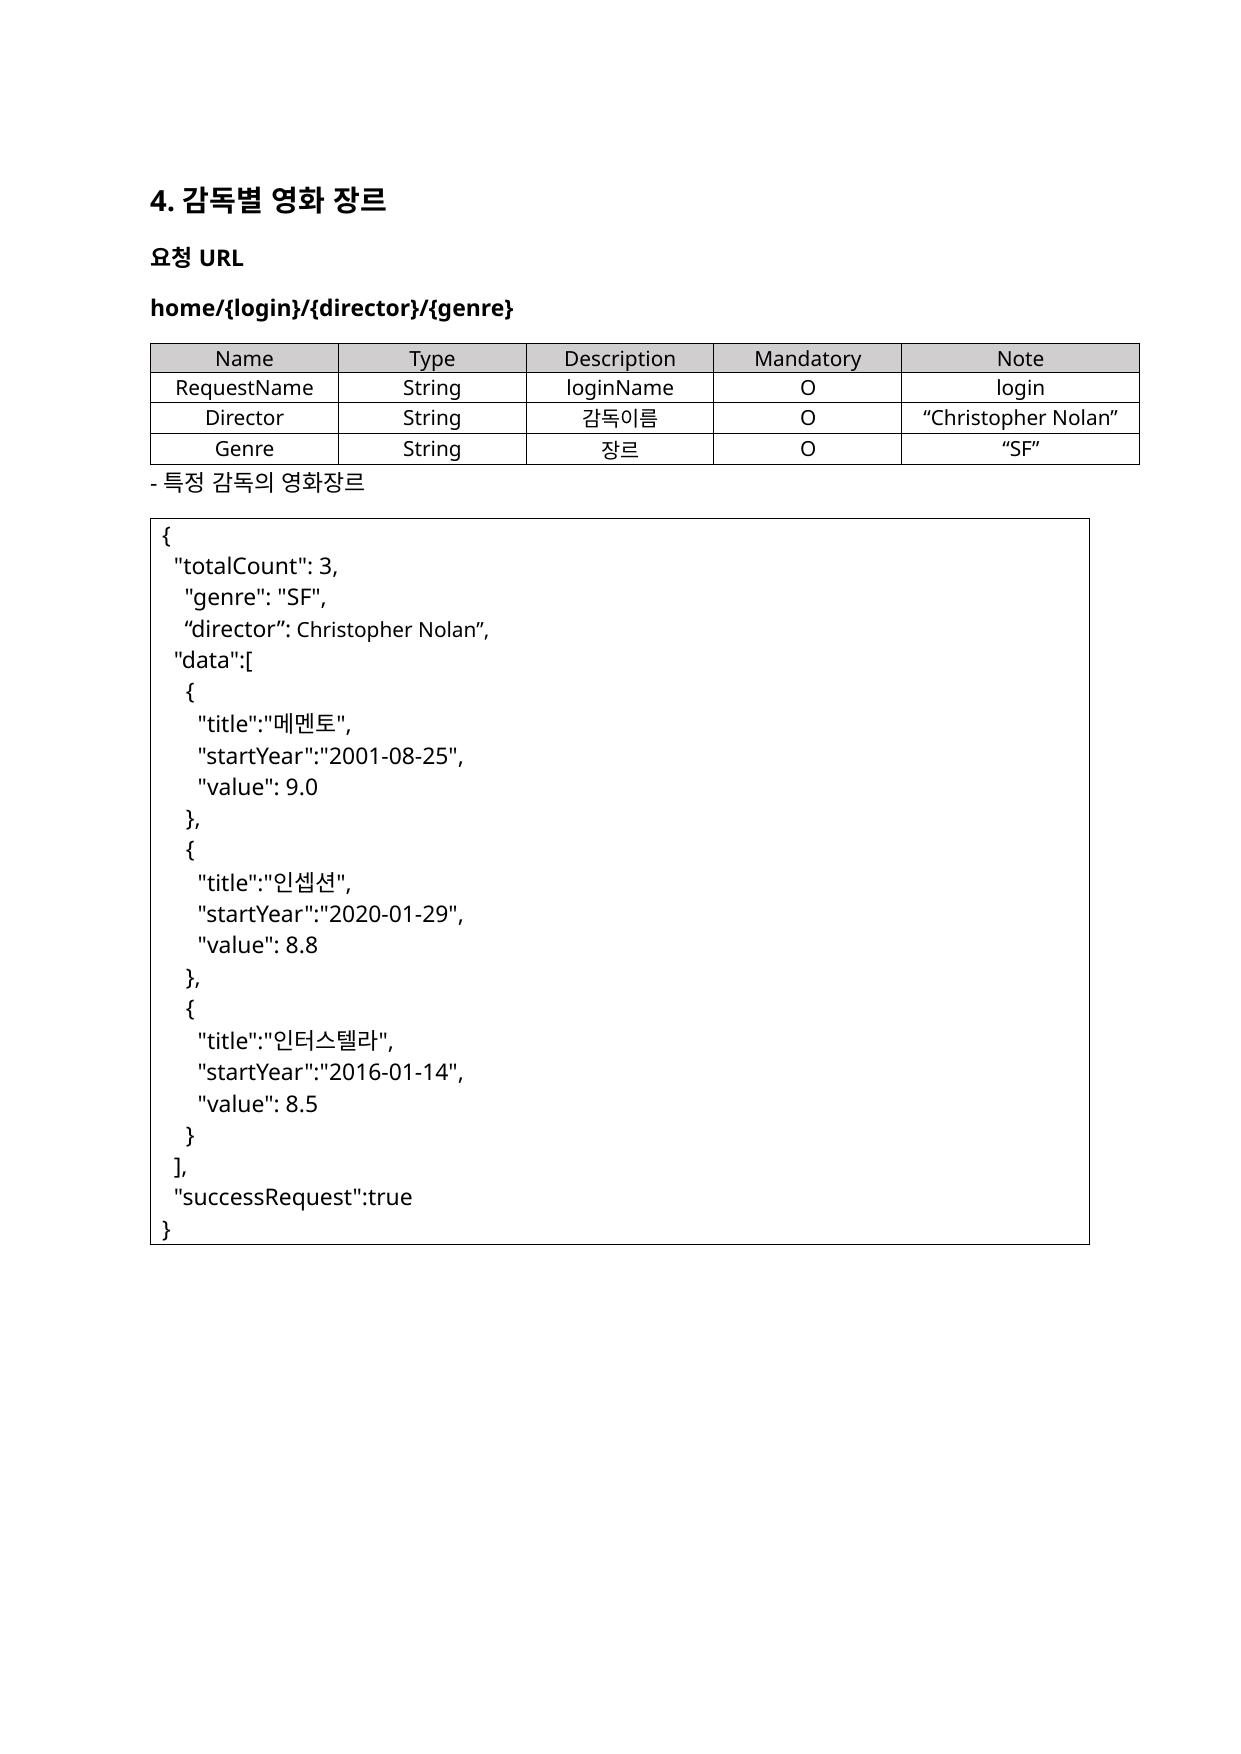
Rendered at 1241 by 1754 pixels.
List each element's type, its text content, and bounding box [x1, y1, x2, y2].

table_cell String [339, 403, 526, 433]
table_header Type [339, 344, 526, 372]
table_cell loginName [527, 373, 713, 402]
table_cell “Christopher Nolan” [902, 403, 1139, 433]
table_cell 감독이름 [527, 403, 713, 433]
table_cell O [714, 403, 901, 433]
table_cell RequestName [151, 373, 338, 402]
table_header Note [902, 344, 1139, 372]
table_cell O [714, 373, 901, 402]
text 요청 URL [150, 239, 1090, 273]
table_header Mandatory [714, 344, 901, 372]
text - 특정 감독의 영화장르 [150, 465, 1090, 498]
text home/{login}/{director}/{genre} [150, 292, 1090, 323]
table_header { "totalCount": 3, "genre": "SF", “director”: Christopher Nolan”, "data":[ { "title":"메멘토", "startYear":"2001-08-25", "value": 9.0 }, { "title":"인셉션", "startYear":"2020-01-29", "value": 8.8 }, { "title":"인터스텔라", "startYear":"2016-01-14", "value": 8.5 } ], "successRequest":true } [151, 519, 1089, 1244]
table_cell Director [151, 403, 338, 433]
table_cell Genre [151, 434, 338, 464]
table_cell String [339, 434, 526, 464]
table_cell O [714, 434, 901, 464]
table_cell String [339, 373, 526, 402]
table_header Description [527, 344, 713, 372]
text 4. 감독별 영화 장르 [150, 177, 1090, 219]
table_cell “SF” [902, 434, 1139, 464]
table_header Name [151, 344, 338, 372]
table_cell 장르 [527, 434, 713, 464]
table_cell login [902, 373, 1139, 402]
